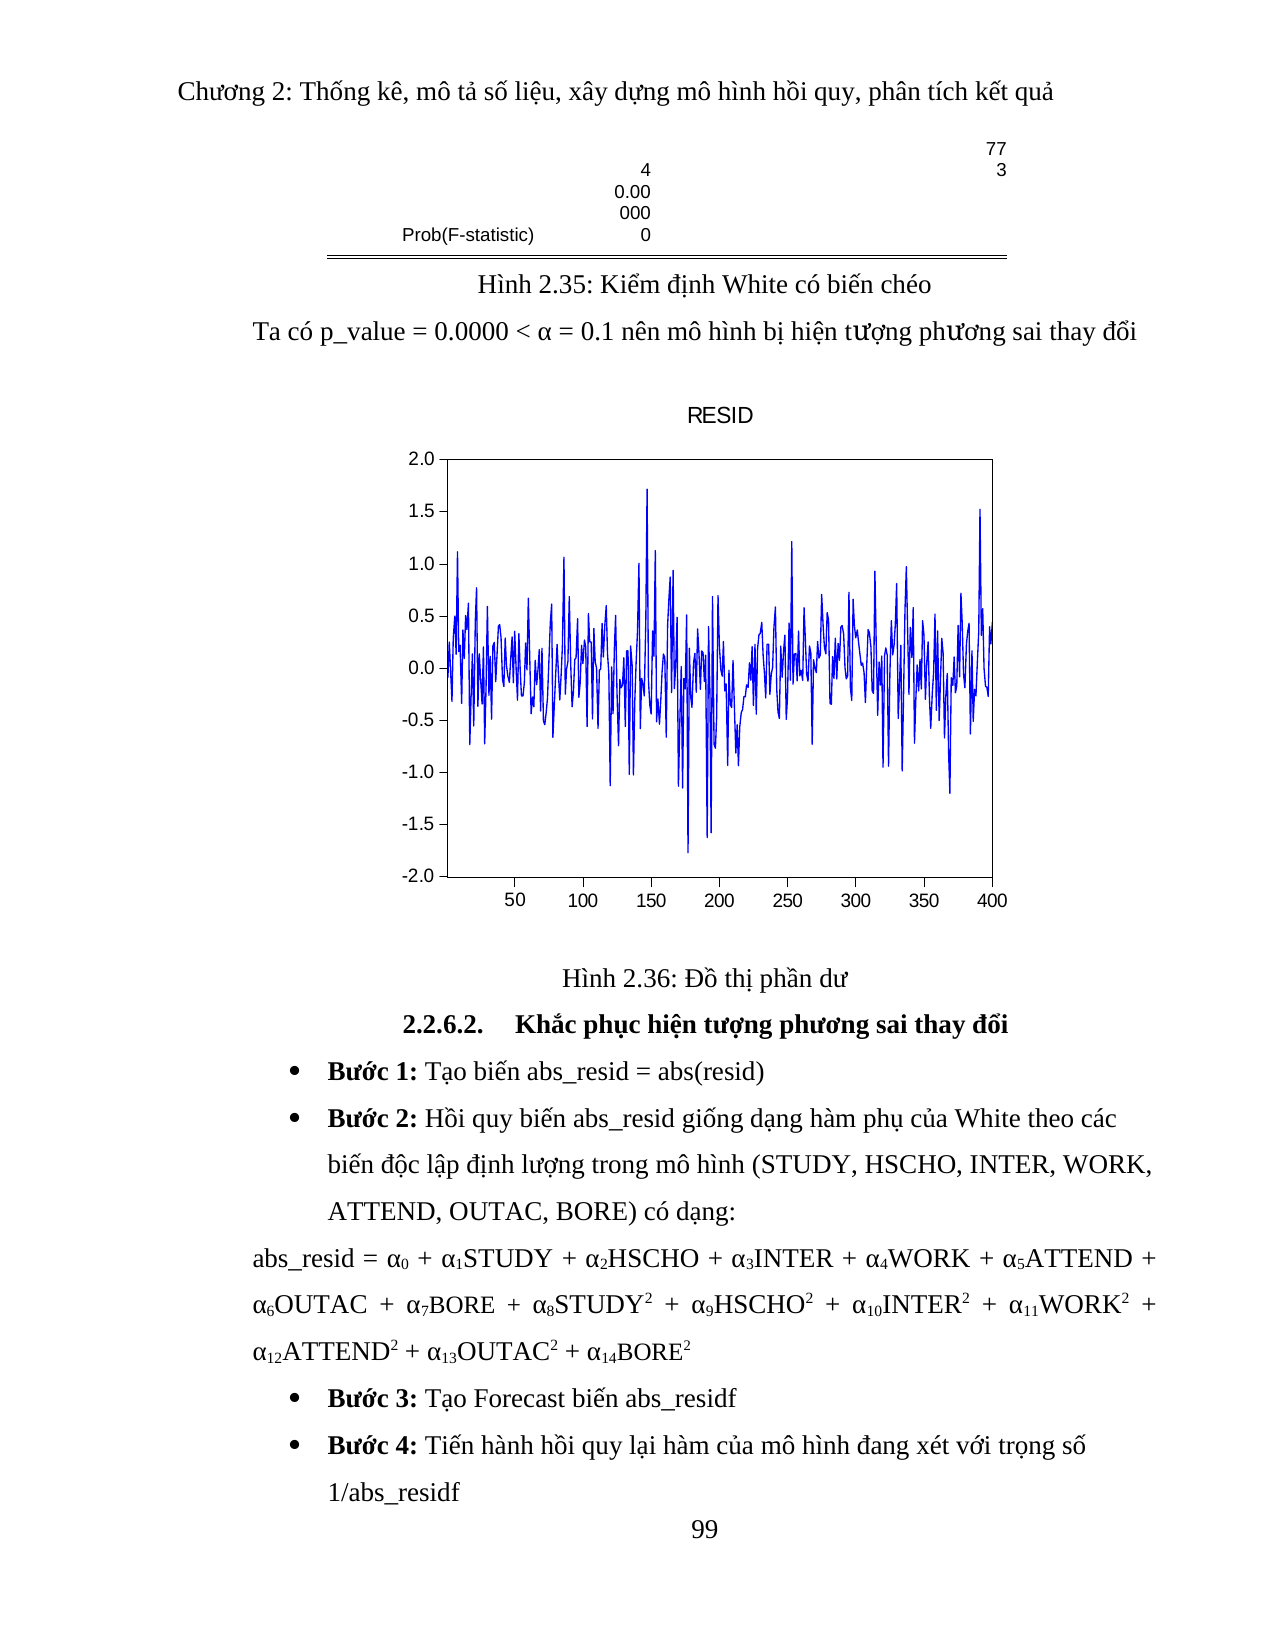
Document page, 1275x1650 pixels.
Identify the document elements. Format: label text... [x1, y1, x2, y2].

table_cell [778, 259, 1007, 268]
list Bước 3: Tạo Forecast biến abs_residf [290, 1382, 1157, 1413]
text abs_resid = α0 + α1STUDY + α2HSCHO + α3INTER + α4WORK + α5ATTEND + α6OUTAC + α7BORE + α8STUDY2 + α9HSCHO2 + α10INTER2 + α11WORK2 + α12ATTEND2 + α13OUTAC2 + α14BORE2 [252, 1242, 1157, 1366]
list Bước 4: Tiến hành hồi quy lại hàm của mô hình đang xét với trọng số 1/abs_residf [290, 1429, 1157, 1507]
list Khắc phục hiện tượng phương sai thay đổi [402, 1008, 1157, 1039]
list Bước 2: Hồi quy biến abs_resid giống dạng hàm phụ của White theo các biến độc lập định lượng trong mô hình (STUDY, HSCHO, INTER, WORK, ATTEND, OUTAC, BORE) có dạng: [290, 1102, 1157, 1226]
list Bước 1: Tạo biến abs_resid = abs(resid) [290, 1055, 1157, 1086]
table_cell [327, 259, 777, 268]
text Ta có p_value = 0.0000 < α = 0.1 nên mô hình bị hiện tượng phương sai thay đổi [252, 315, 1157, 347]
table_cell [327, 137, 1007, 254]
